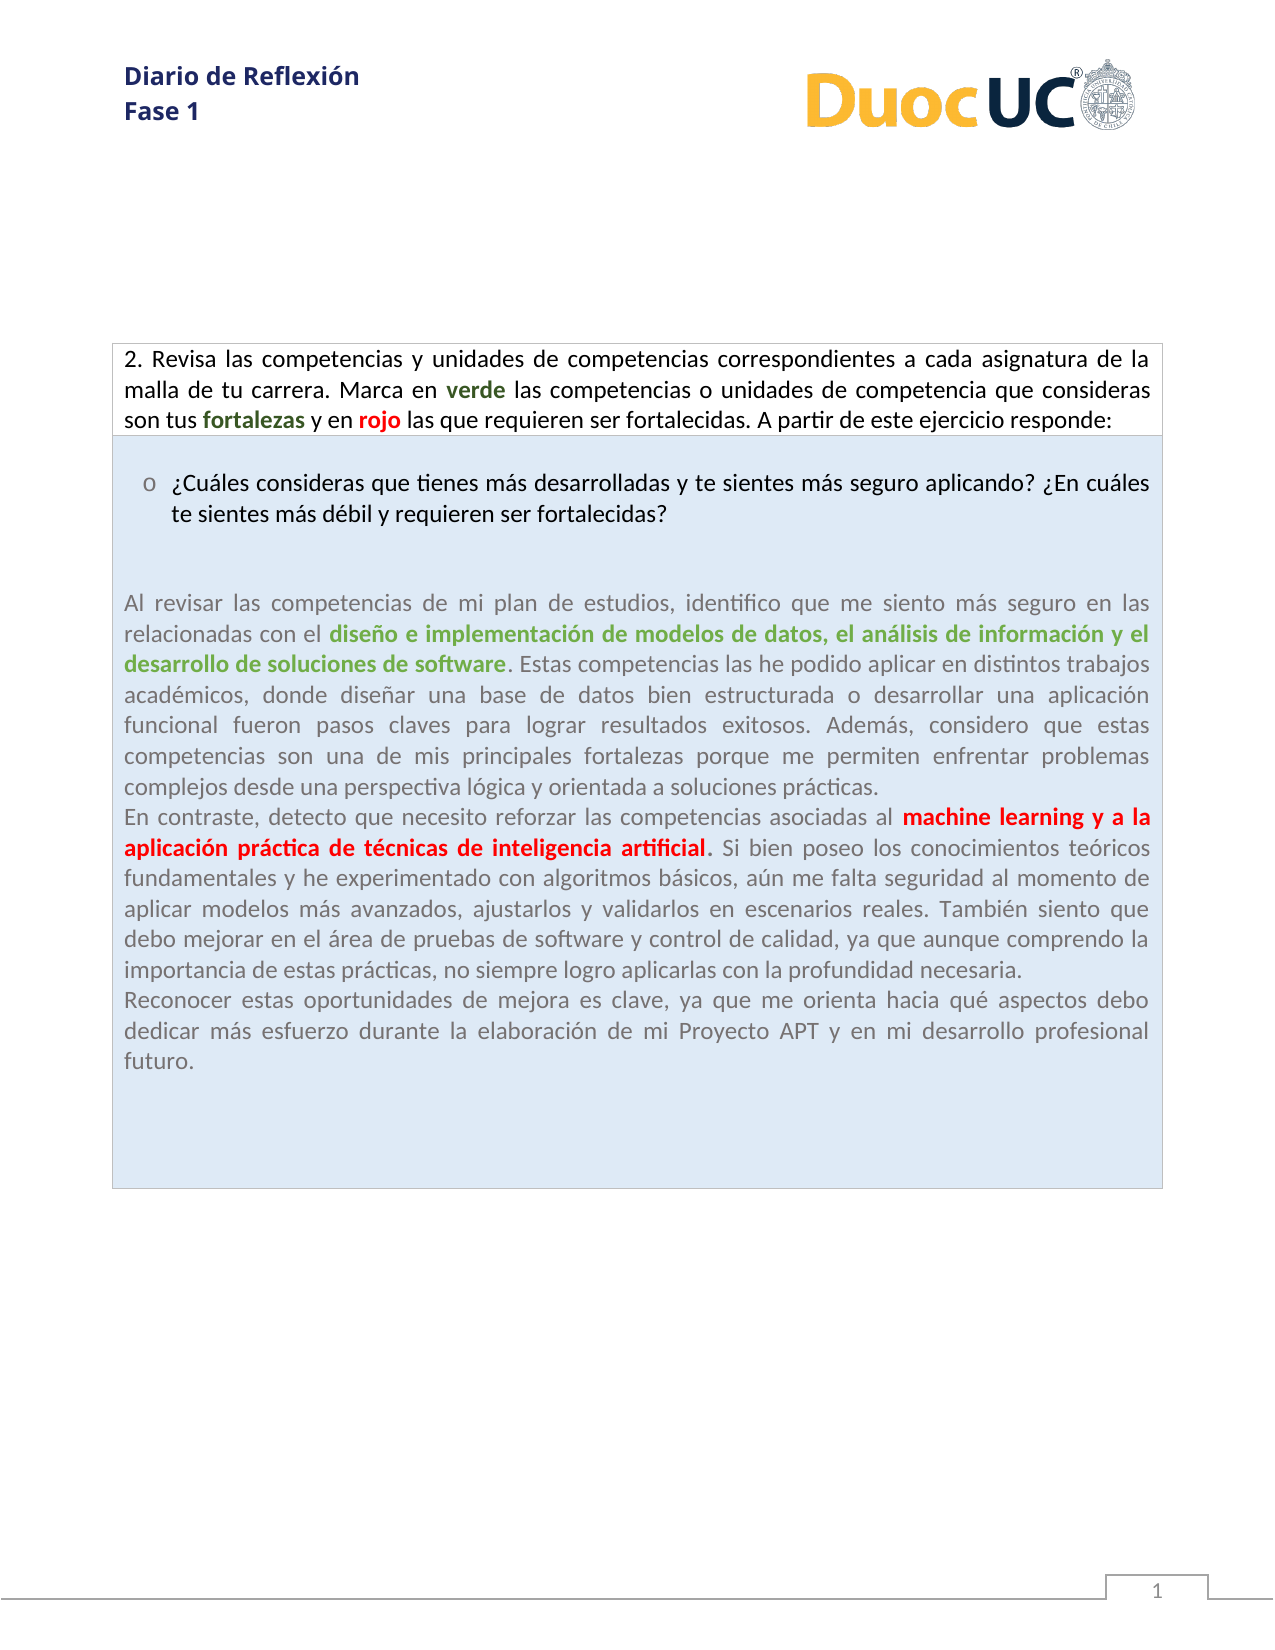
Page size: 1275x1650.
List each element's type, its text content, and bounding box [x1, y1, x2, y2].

table_header 2. Revisa las competencias y unidades de competencias correspondientes a cada asignatura de la malla de tu carrera. Marca en verde las competencias o unidades de competencia que consideras son tus fortalezas y en rojo las que requieren ser fortalecidas. A partir de este ejercicio responde: [113, 344, 1162, 435]
table_cell ¿Cuáles consideras que tienes más desarrolladas y te sientes más seguro aplicando? ¿En cuáles te sientes más débil y requieren ser fortalecidas? Al revisar las competencias de mi plan de estudios, identifico que me siento más seguro en las relacionadas con el diseño e implementación de modelos de datos, el análisis de información y el desarrollo de soluciones de software. Estas competencias las he podido aplicar en distintos trabajos académicos, donde diseñar una base de datos bien estructurada o desarrollar una aplicación funcional fueron pasos claves para lograr resultados exitosos. Además, considero que estas competencias son una de mis principales fortalezas porque me permiten enfrentar problemas complejos desde una perspectiva lógica y orientada a soluciones prácticas. En contraste, detecto que necesito reforzar las competencias asociadas al machine learning y a la aplicación práctica de técnicas de inteligencia artificial. Si bien poseo los conocimientos teóricos fundamentales y he experimentado con algoritmos básicos, aún me falta seguridad al momento de aplicar modelos más avanzados, ajustarlos y validarlos en escenarios reales. También siento que debo mejorar en el área de pruebas de software y control de calidad, ya que aunque comprendo la importancia de estas prácticas, no siempre logro aplicarlas con la profundidad necesaria. Reconocer estas oportunidades de mejora es clave, ya que me orienta hacia qué aspectos debo dedicar más esfuerzo durante la elaboración de mi Proyecto APT y en mi desarrollo profesional futuro. [113, 436, 1162, 1188]
picture [807, 59, 1135, 130]
